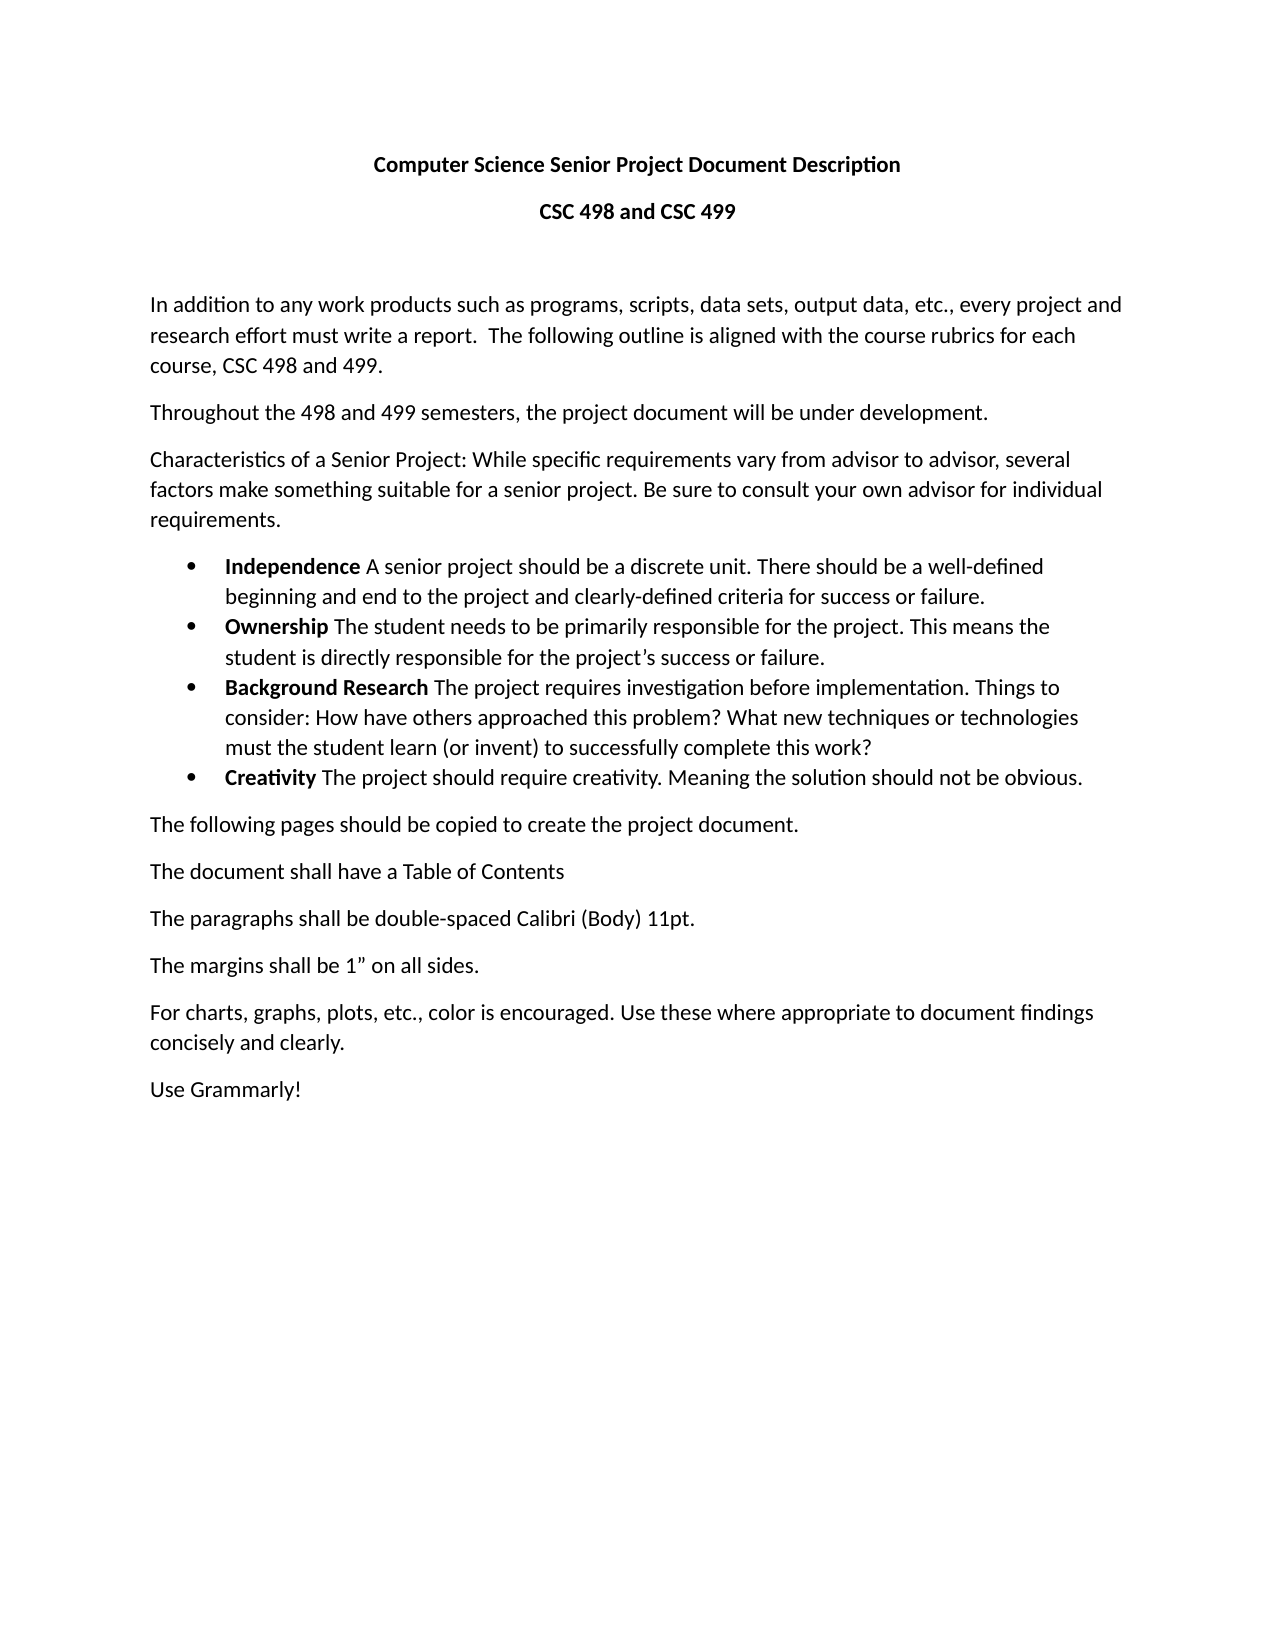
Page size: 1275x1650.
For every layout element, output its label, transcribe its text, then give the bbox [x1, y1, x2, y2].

text The document shall have a Table of Contents [150, 857, 1125, 885]
text The margins shall be 1” on all sides. [150, 951, 1125, 979]
text The following pages should be copied to create the project document. [150, 810, 1125, 838]
text Computer Science Senior Project Document Description [150, 150, 1125, 178]
text Throughout the 498 and 499 semesters, the project document will be under development. [150, 398, 1125, 426]
text Characteristics of a Senior Project: While specific requirements vary from advisor to advisor, several factors make something suitable for a senior project. Be sure to consult your own advisor for individual requirements. [150, 445, 1125, 533]
text CSC 498 and CSC 499 [150, 197, 1125, 225]
text Use Grammarly! [150, 1075, 1125, 1103]
list Independence A senior project should be a discrete unit. There should be a well-defined beginning and end to the project and clearly-defined criteria for success or failure. [187, 552, 1125, 610]
list Background Research The project requires investigation before implementation. Things to consider: How have others approached this problem? What new techniques or technologies must the student learn (or invent) to successfully complete this work? [187, 673, 1125, 761]
text In addition to any work products such as programs, scripts, data sets, output data, etc., every project and research effort must write a report. The following outline is aligned with the course rubrics for each course, CSC 498 and 499. [150, 291, 1125, 379]
text The paragraphs shall be double-spaced Calibri (Body) 11pt. [150, 904, 1125, 932]
text For charts, graphs, plots, etc., color is encouraged. Use these where appropriate to document findings concisely and clearly. [150, 998, 1125, 1056]
list Ownership The student needs to be primarily responsible for the project. This means the student is directly responsible for the project’s success or failure. [187, 612, 1125, 671]
list Creativity The project should require creativity. Meaning the solution should not be obvious. [187, 763, 1125, 792]
